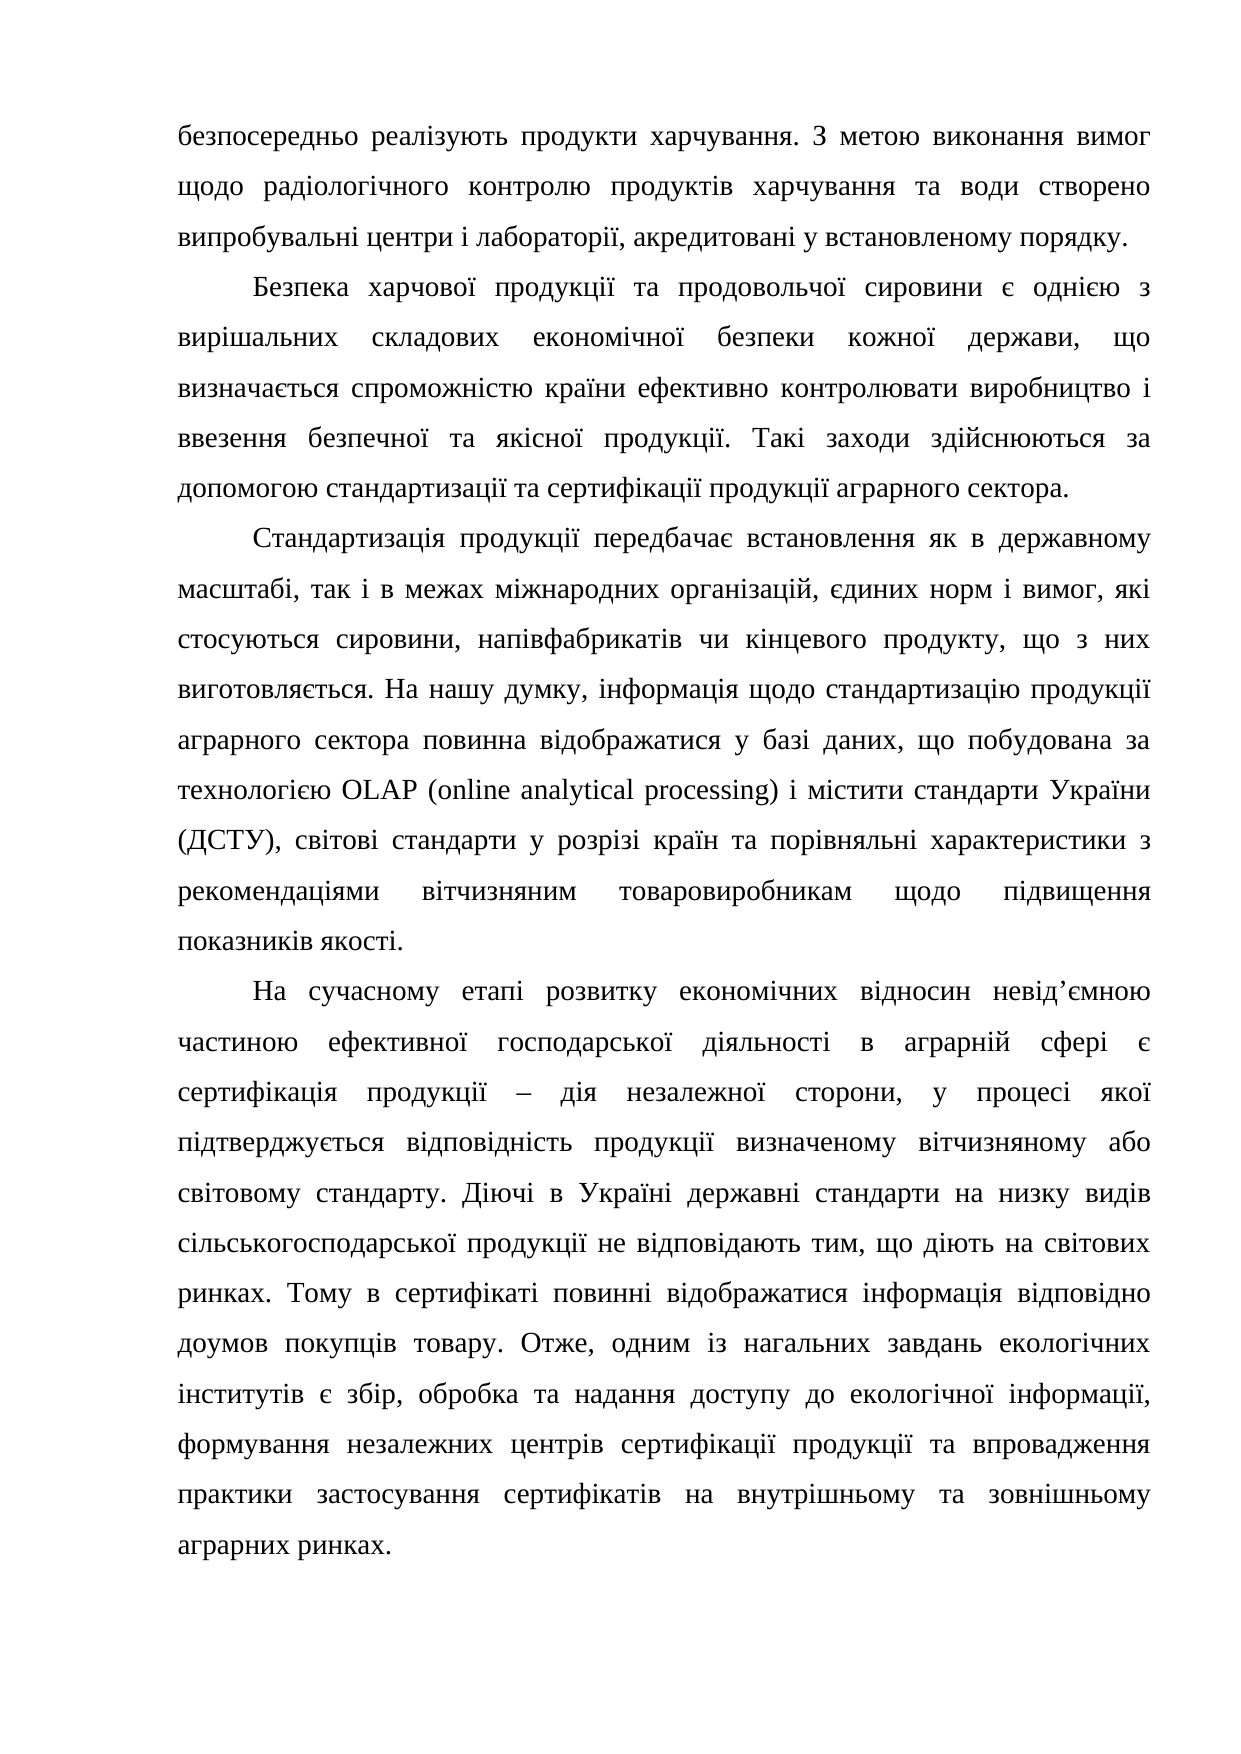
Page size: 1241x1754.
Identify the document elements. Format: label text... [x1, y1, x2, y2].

text Безпека харчової продукції та продовольчої сировини є однією з вирішальних складових економічної безпеки кожної держави, що визначається спроможністю країни ефективно контролювати виробництво і ввезення безпечної та якісної продукції. Такі заходи здійснюються за допомогою стандартизації та сертифікації продукції аграрного сектора. [177, 269, 1152, 504]
text На сучасному етапі розвитку економічних відносин невід’ємною частиною ефективної господарської діяльності в аграрній сфері є сертифікація продукції – дія незалежної сторони, у процесі якої підтверджується відповідність продукції визначеному вітчизняному або світовому стандарту. Діючі в Україні державні стандарти на низку видів сільськогосподарської продукції не відповідають тим, що діють на світових ринках. Тому в сертифікаті повинні відображатися інформація відповідно доумов покупців товару. Отже, одним із нагальних завдань екологічних інститутів є збір, обробка та надання доступу до екологічної інформації, формування незалежних центрів сертифікації продукції та впровадження практики застосування сертифікатів на внутрішньому та зовнішньому аграрних ринках. [177, 973, 1152, 1560]
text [177, 118, 1152, 252]
text Стандартизація продукції передбачає встановлення як в державному масштабі, так і в межах міжнародних організацій, єдиних норм і вимог, які стосуються сировини, напівфабрикатів чи кінцевого продукту, що з них виготовляється. На нашу думку, інформація щодо стандартизацію продукції аграрного сектора повинна відображатися у базі даних, що побудована за технологією OLAP (online analytical processing) і містити стандарти України (ДСТУ), світові стандарти у розрізі країн та порівняльні характеристики з рекомендаціями вітчизняним товаровиробникам щодо підвищення показників якості. [177, 521, 1152, 957]
